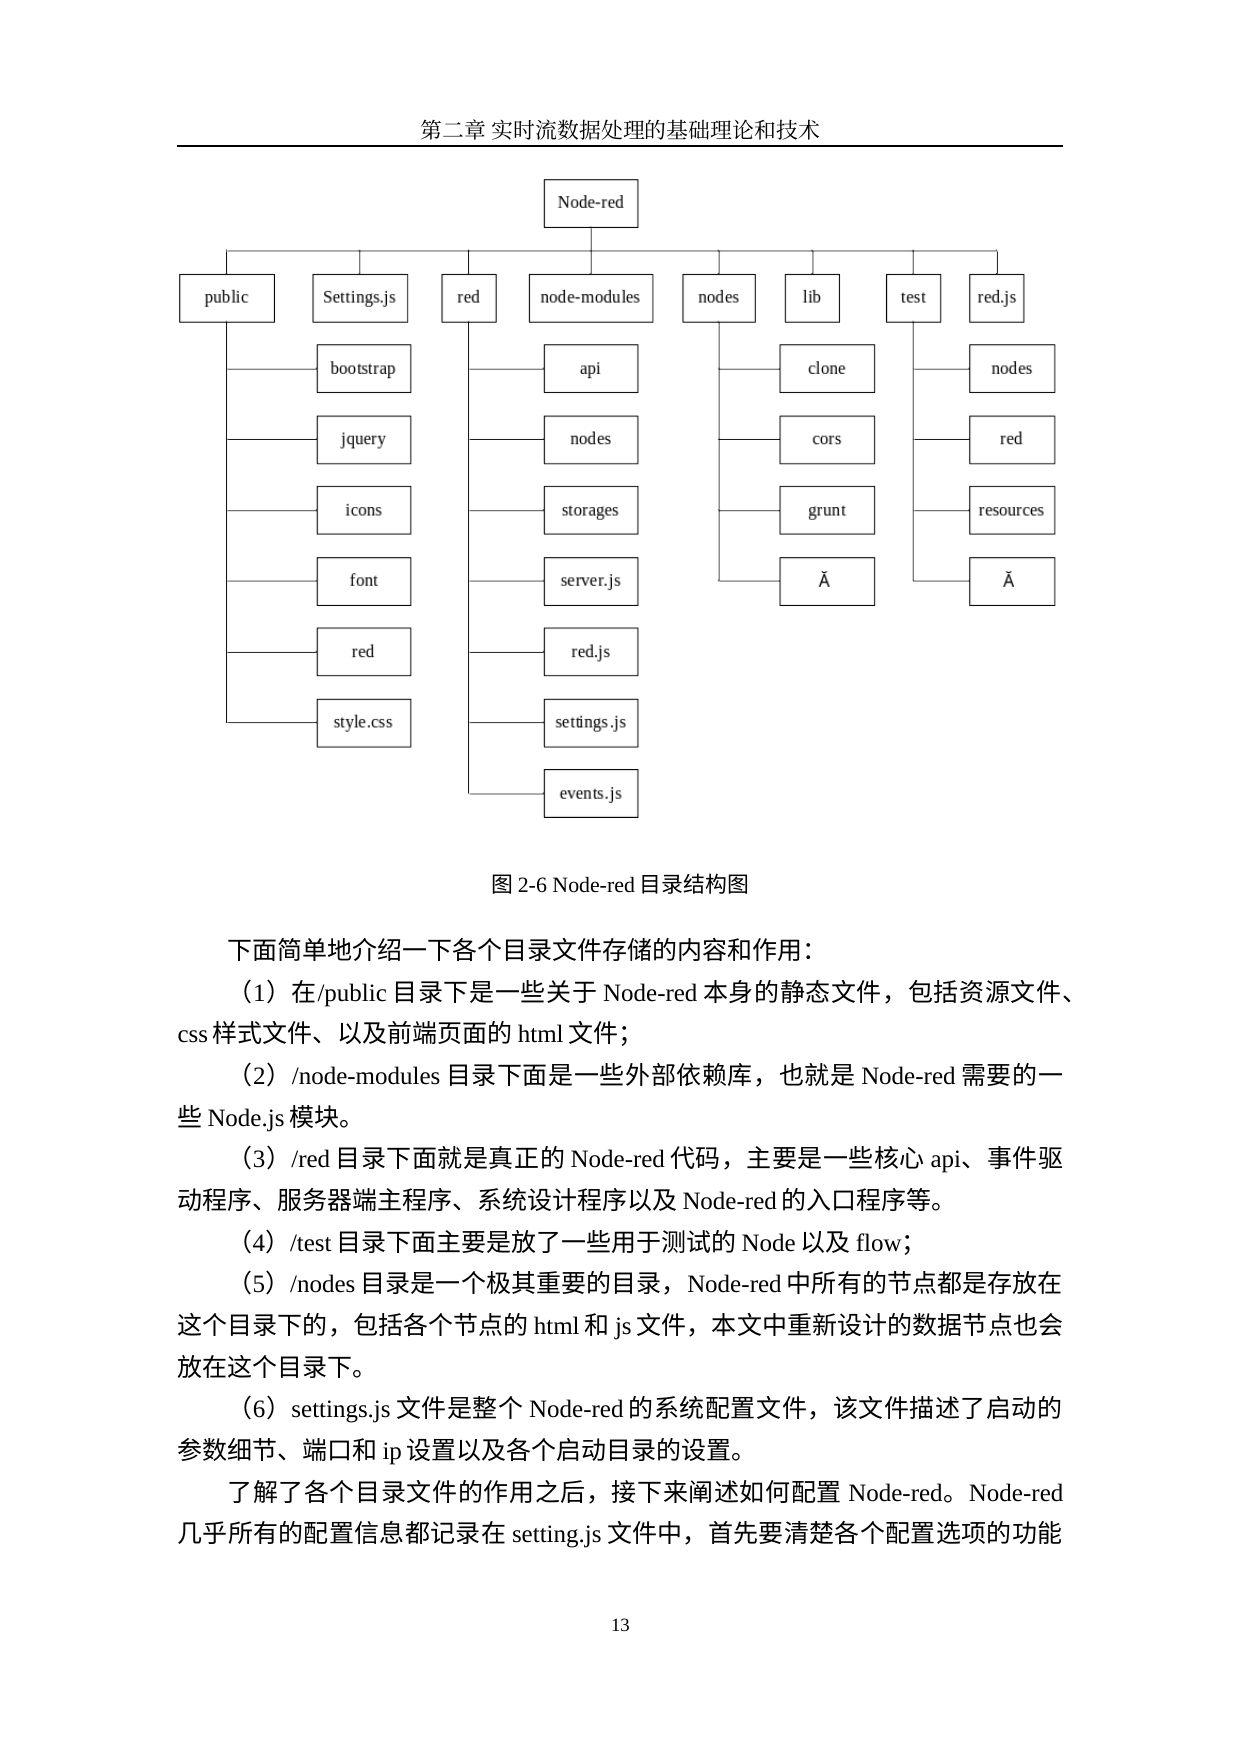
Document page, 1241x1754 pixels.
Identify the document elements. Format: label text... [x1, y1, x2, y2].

text （3）/red目录下面就是真正的Node-red代码，主要是一些核心api、事件驱动程序、服务器端主程序、系统设计程序以及Node-red的入口程序等。 [177, 1134, 1063, 1218]
text 图2-6 Node-red目录结构图 [177, 859, 1063, 901]
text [177, 1468, 1063, 1551]
text （1）在/public目录下是一些关于Node-red本身的静态文件，包括资源文件、css样式文件、以及前端页面的html文件； [177, 968, 1063, 1051]
text （6）settings.js文件是整个Node-red的系统配置文件，该文件描述了启动的参数细节、端口和ip设置以及各个启动目录的设置。 [177, 1384, 1063, 1468]
text （2）/node-modules目录下面是一些外部依赖库，也就是Node-red需要的一些Node.js模块。 [177, 1051, 1063, 1134]
text 下面简单地介绍一下各个目录文件存储的内容和作用： [177, 926, 1063, 968]
text （5）/nodes目录是一个极其重要的目录，Node-red中所有的节点都是存放在这个目录下的，包括各个节点的html和js文件，本文中重新设计的数据节点也会放在这个目录下。 [177, 1259, 1063, 1384]
text （4）/test目录下面主要是放了一些用于测试的Node以及flow； [177, 1218, 1063, 1259]
